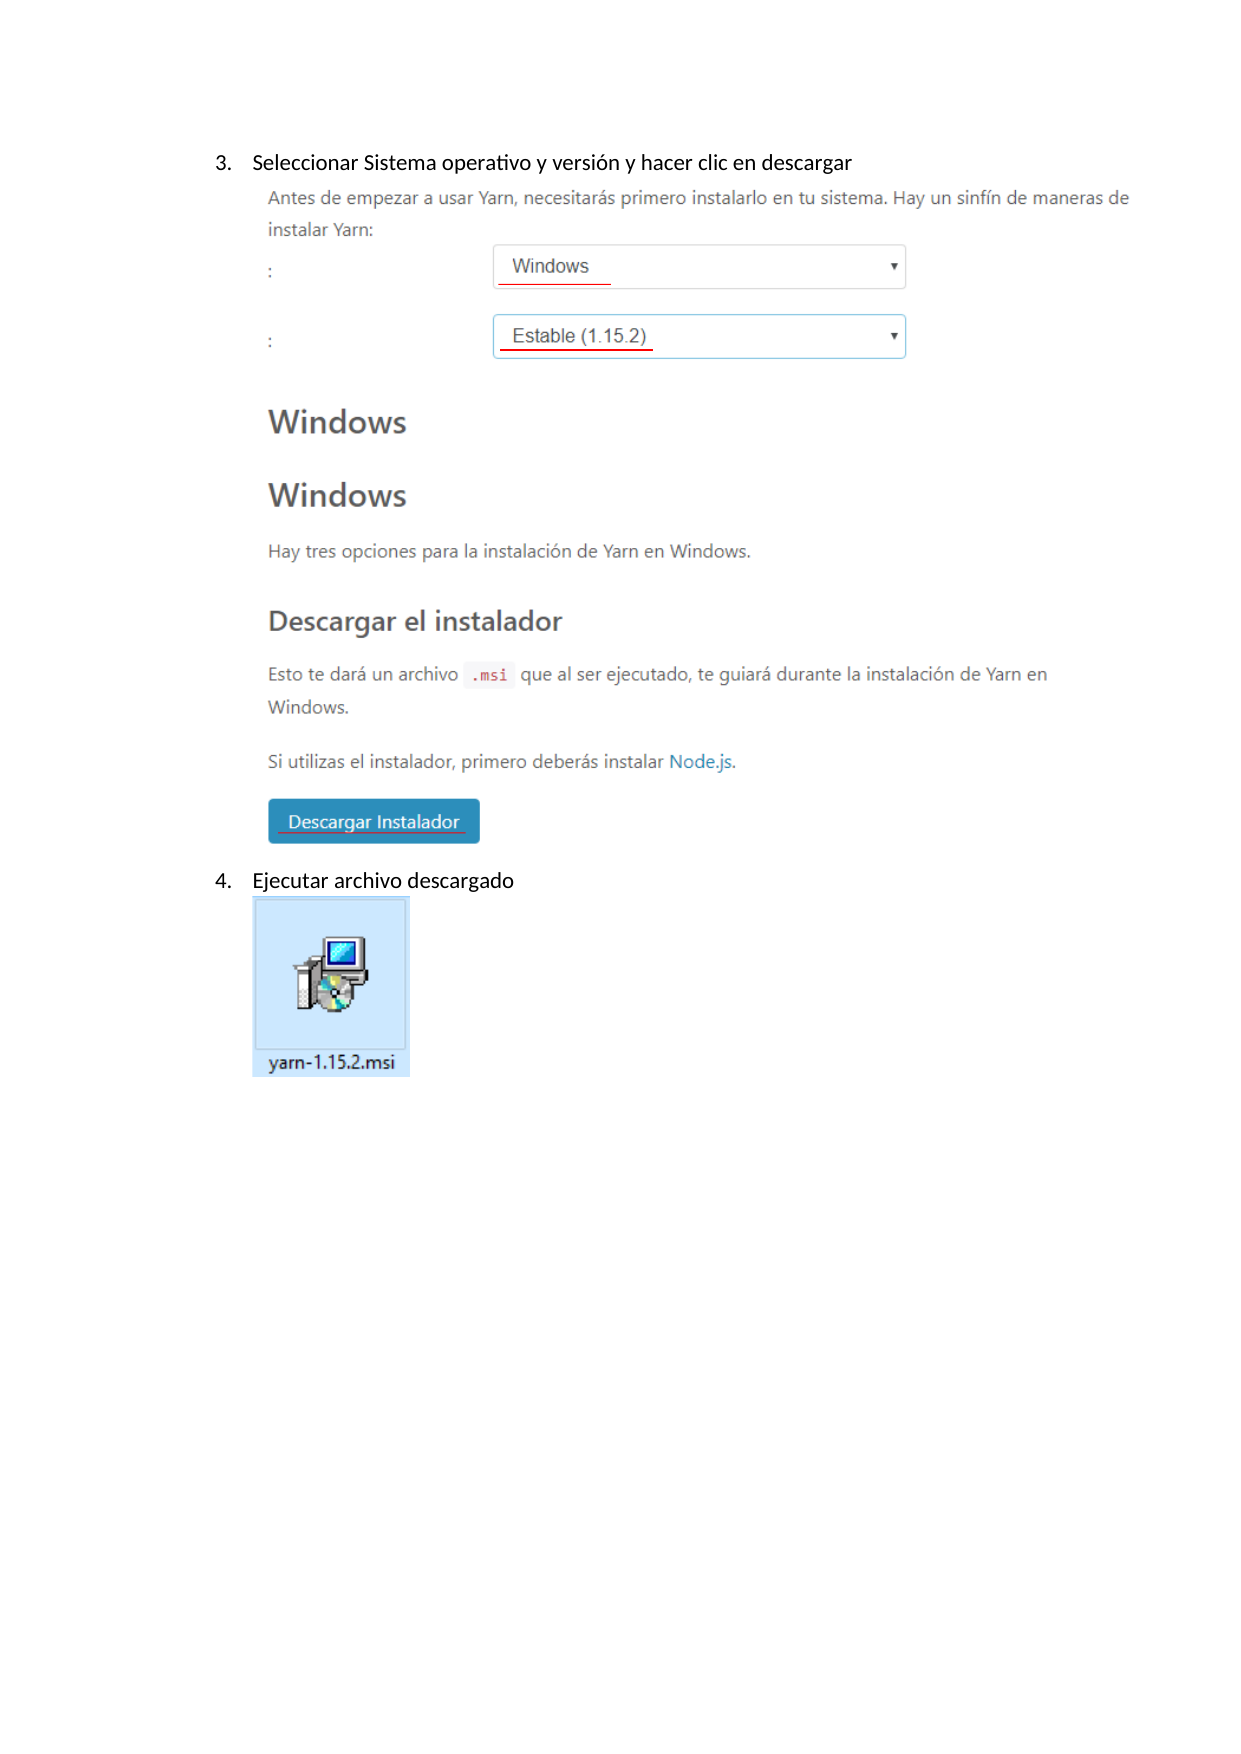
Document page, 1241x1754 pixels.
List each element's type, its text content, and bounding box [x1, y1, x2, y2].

list Ejecutar archivo descargado [215, 866, 1063, 1076]
list Seleccionar Sistema operativo y versión y hacer clic en descargar [215, 148, 1063, 864]
